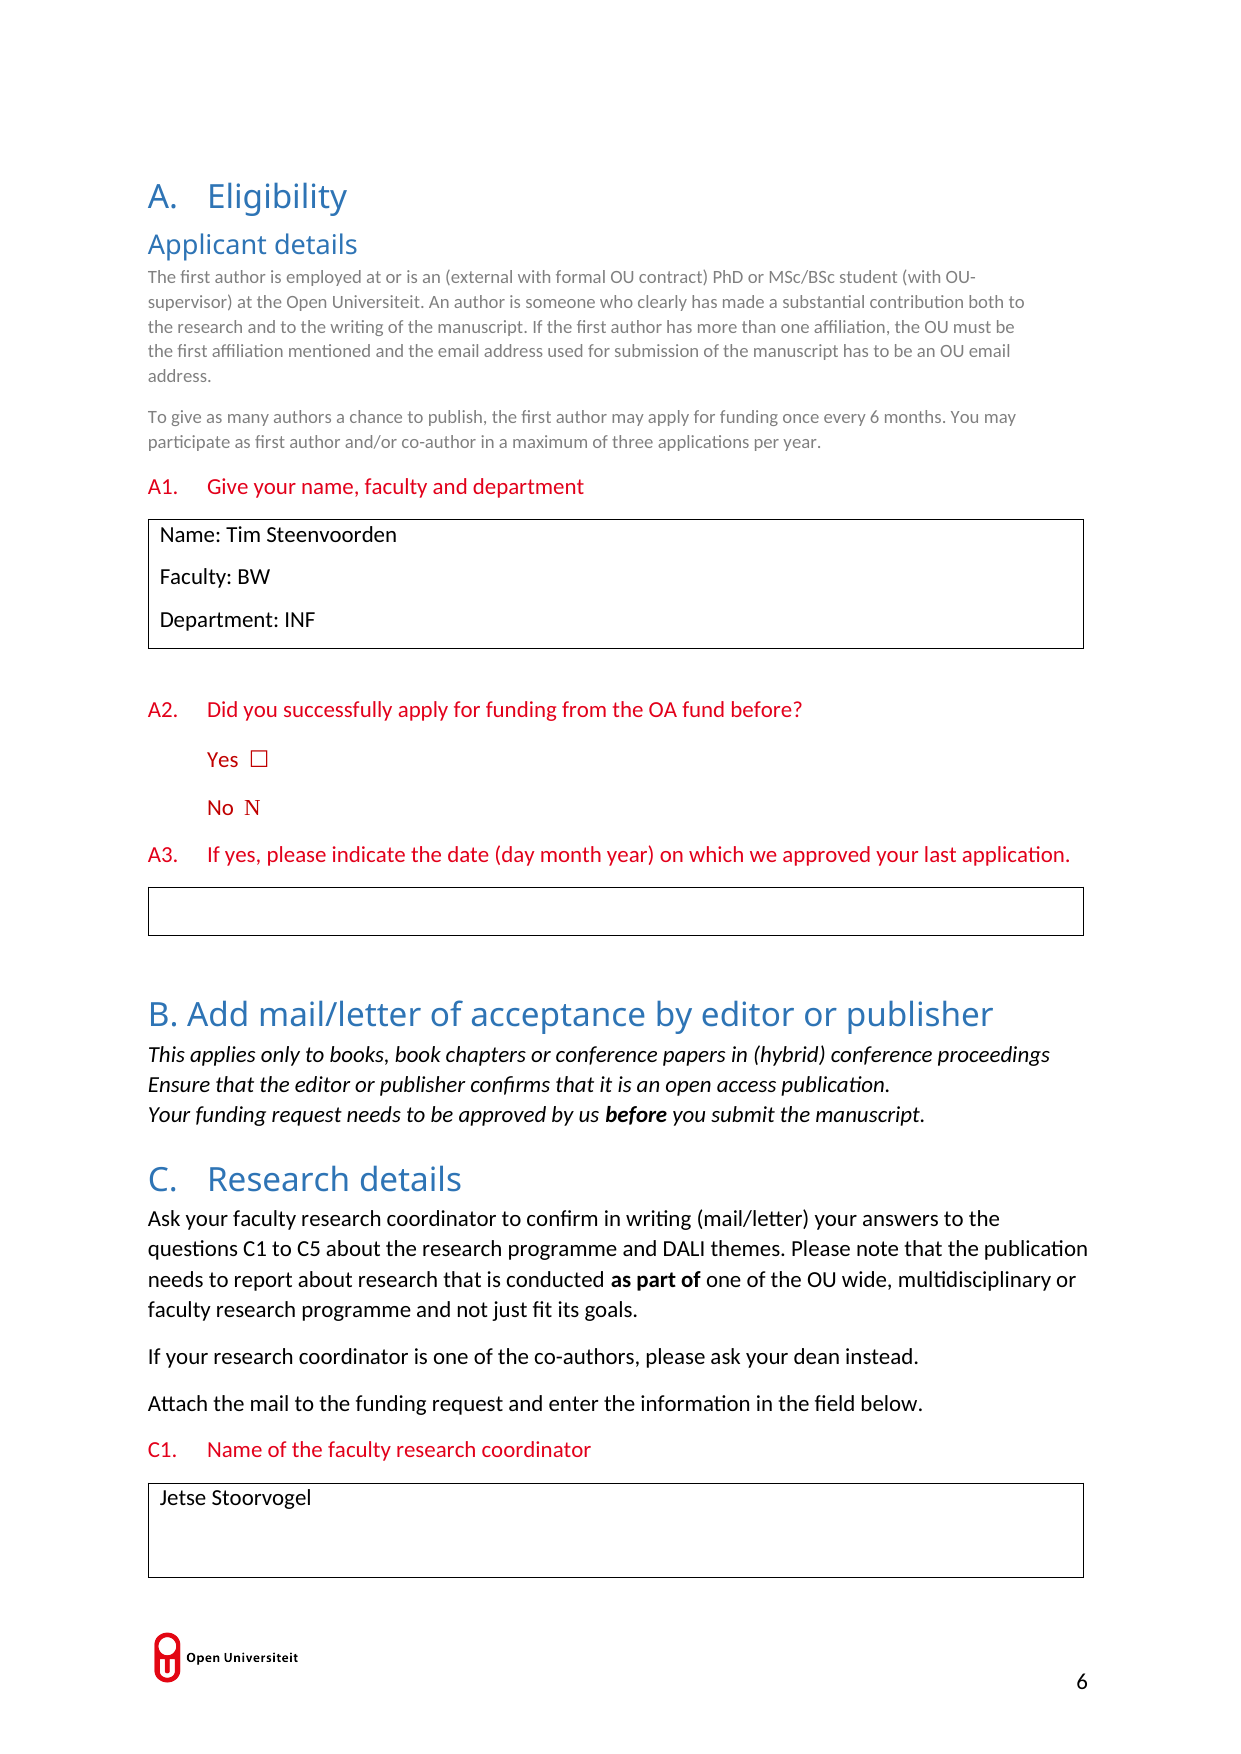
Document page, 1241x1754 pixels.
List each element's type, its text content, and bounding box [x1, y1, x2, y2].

table_header [149, 888, 1083, 934]
text To give as many authors a chance to publish, the first author may apply for funding once every 6 months. You may participate as first author and/or co-author in a maximum of three applications per year. [148, 406, 1033, 453]
text Yes [207, 742, 1092, 774]
subtitle A. Eligibility [148, 173, 1092, 218]
table_header Name: Tim Steenvoorden Faculty: BW Department: INF [149, 520, 1083, 648]
text A1. Give your name, faculty and department [148, 472, 1092, 500]
text No [207, 793, 1092, 821]
text Attach the mail to the funding request and enter the information in the field below. [148, 1389, 1092, 1417]
subtitle Applicant details [148, 226, 1092, 263]
text A3. If yes, please indicate the date (day month year) on which we approved your last application. [148, 840, 1092, 868]
subtitle C. Research details [148, 1155, 1092, 1201]
subtitle B. Add mail/letter of acceptance by editor or publisher [148, 991, 1092, 1036]
text The first author is employed at or is an (external with formal OU contract) PhD or MSc/BSc student (with OU-supervisor) at the Open Universiteit. An author is someone who clearly has made a substantial contribution both to the research and to the writing of the manuscript. If the first author has more than one affiliation, the OU must be the first affiliation mentioned and the email address used for submission of the manuscript has to be an OU email address. [148, 266, 1033, 387]
picture [147, 1626, 305, 1690]
text A2. Did you successfully apply for funding from the OA fund before? [148, 696, 1092, 724]
text If your research coordinator is one of the co-authors, please ask your dean instead. [148, 1342, 1092, 1370]
text Ask your faculty research coordinator to confirm in writing (mail/letter) your answers to the questions C1 to C5 about the research programme and DALI themes. Please note that the publication needs to report about research that is conducted as part of one of the OU wide, multidisciplinary or faculty research programme and not just fit its goals. [148, 1204, 1092, 1323]
text This applies only to books, book chapters or conference papers in (hybrid) conference proceedings Ensure that the editor or publisher confirms that it is an open access publication. Your funding request needs to be approved by us before you submit the manuscript. [148, 1040, 1092, 1128]
table_header Jetse Stoorvogel [149, 1484, 1083, 1577]
text C1. Name of the faculty research coordinator [148, 1436, 1092, 1463]
